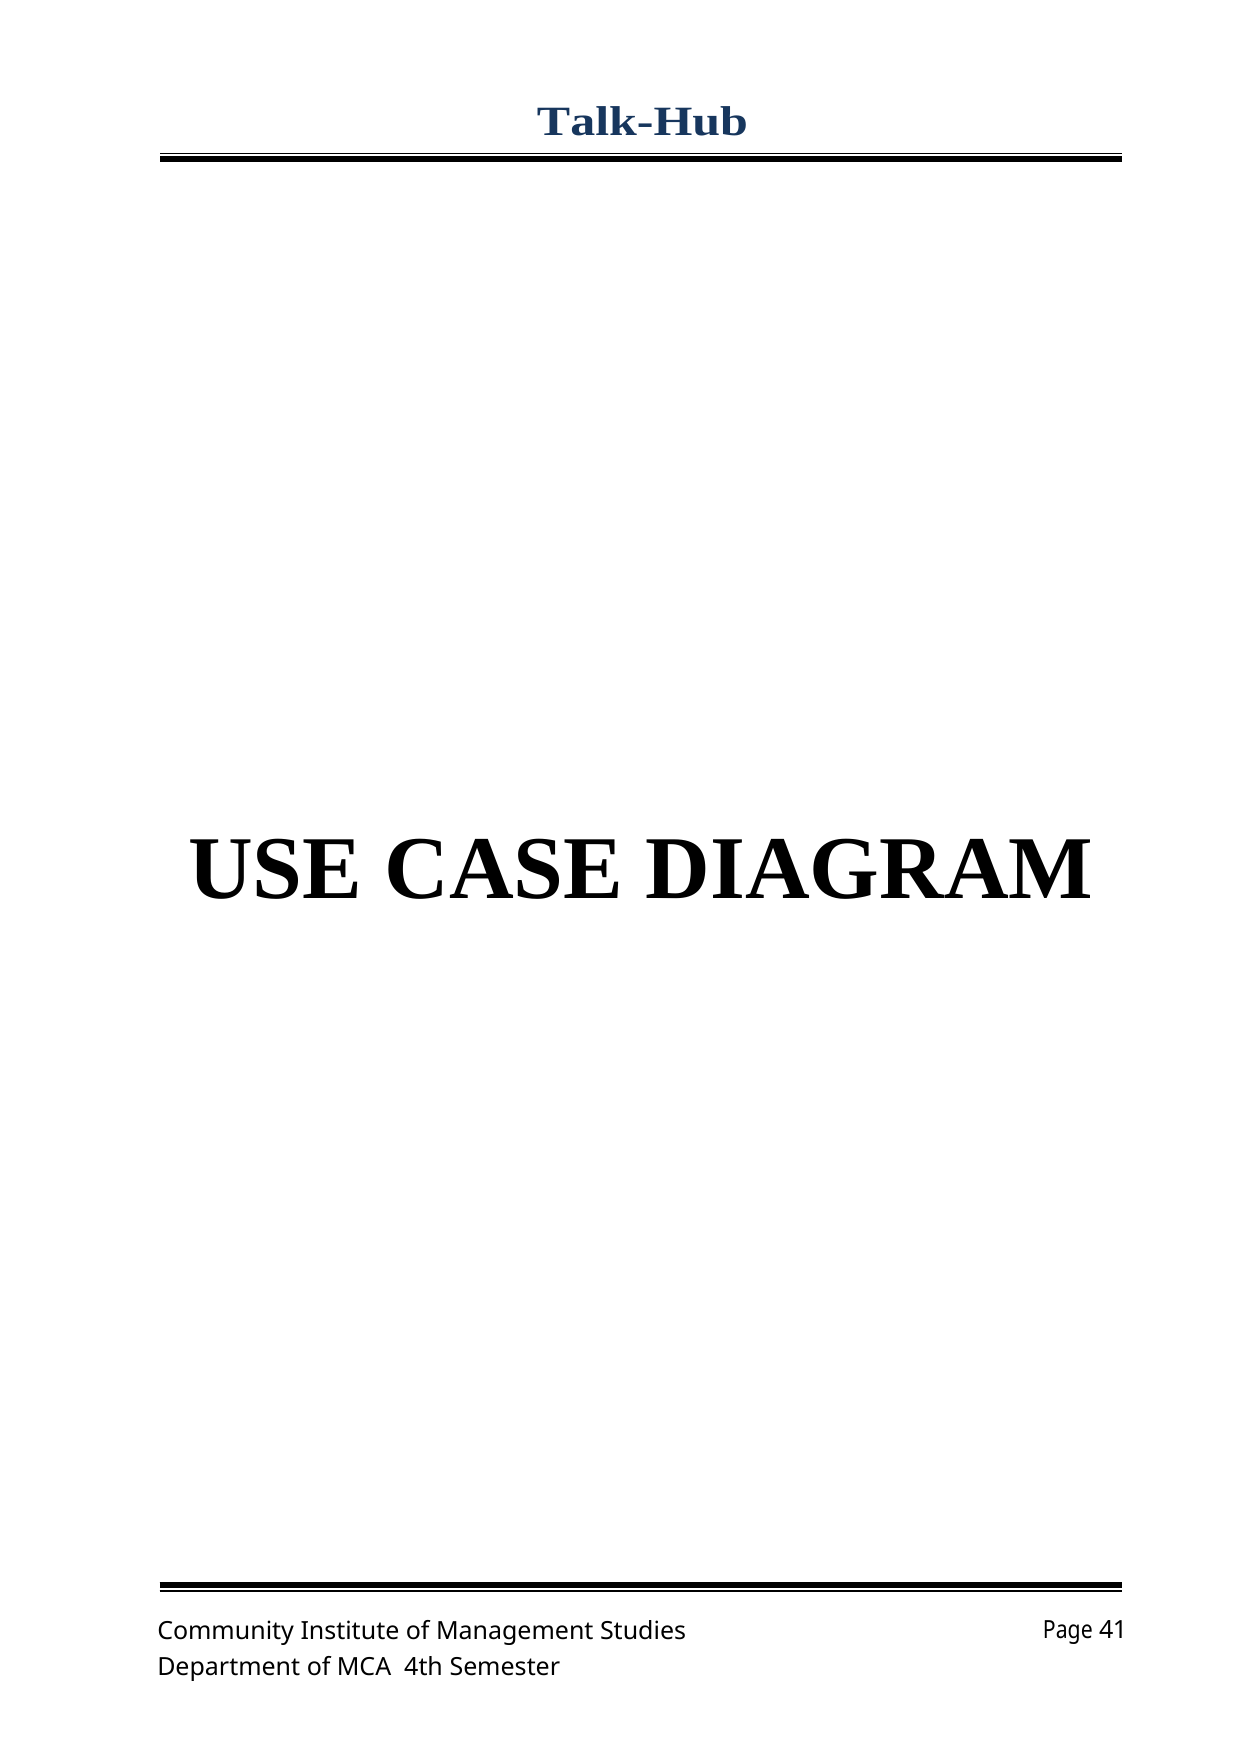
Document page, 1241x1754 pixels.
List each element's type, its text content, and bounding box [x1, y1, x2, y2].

text USE CASE DIAGRAM [159, 814, 1122, 917]
